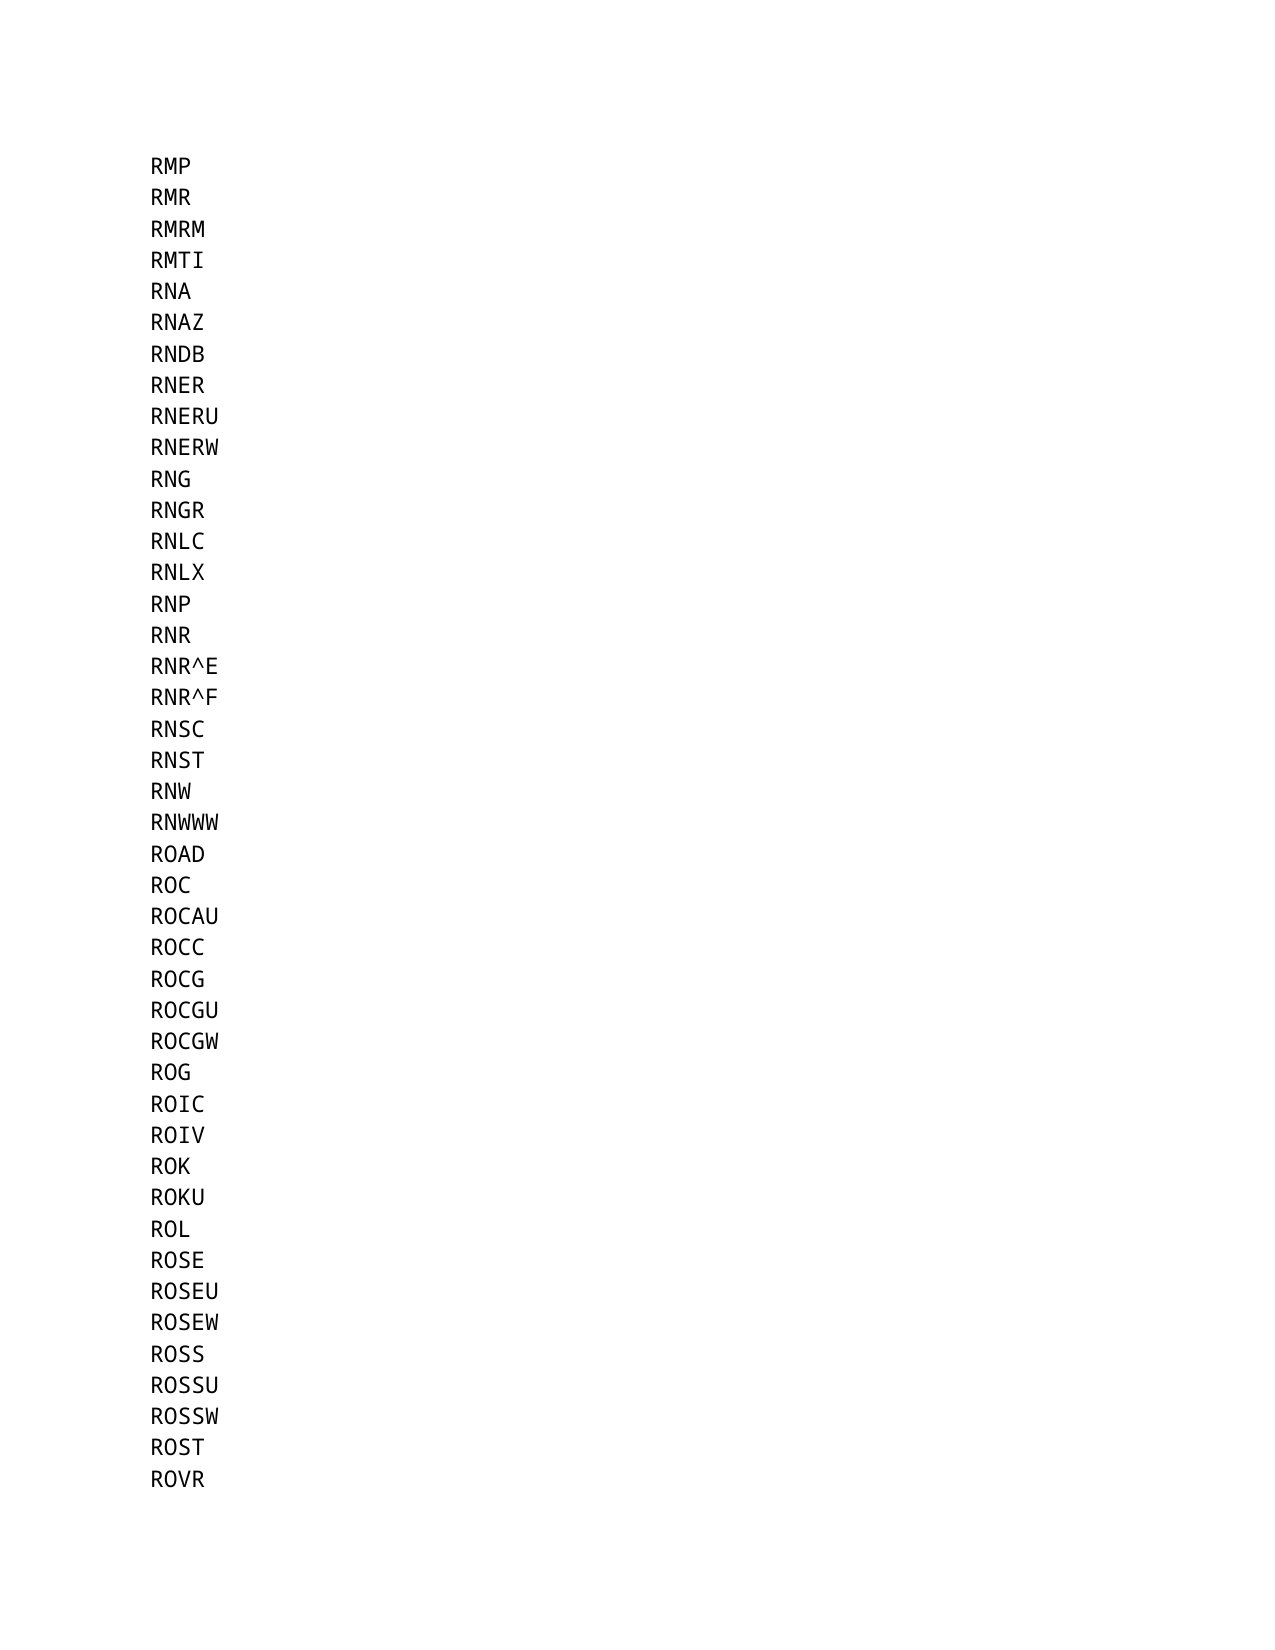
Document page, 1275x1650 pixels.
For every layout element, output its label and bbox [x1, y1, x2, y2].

text [150, 150, 1125, 1494]
